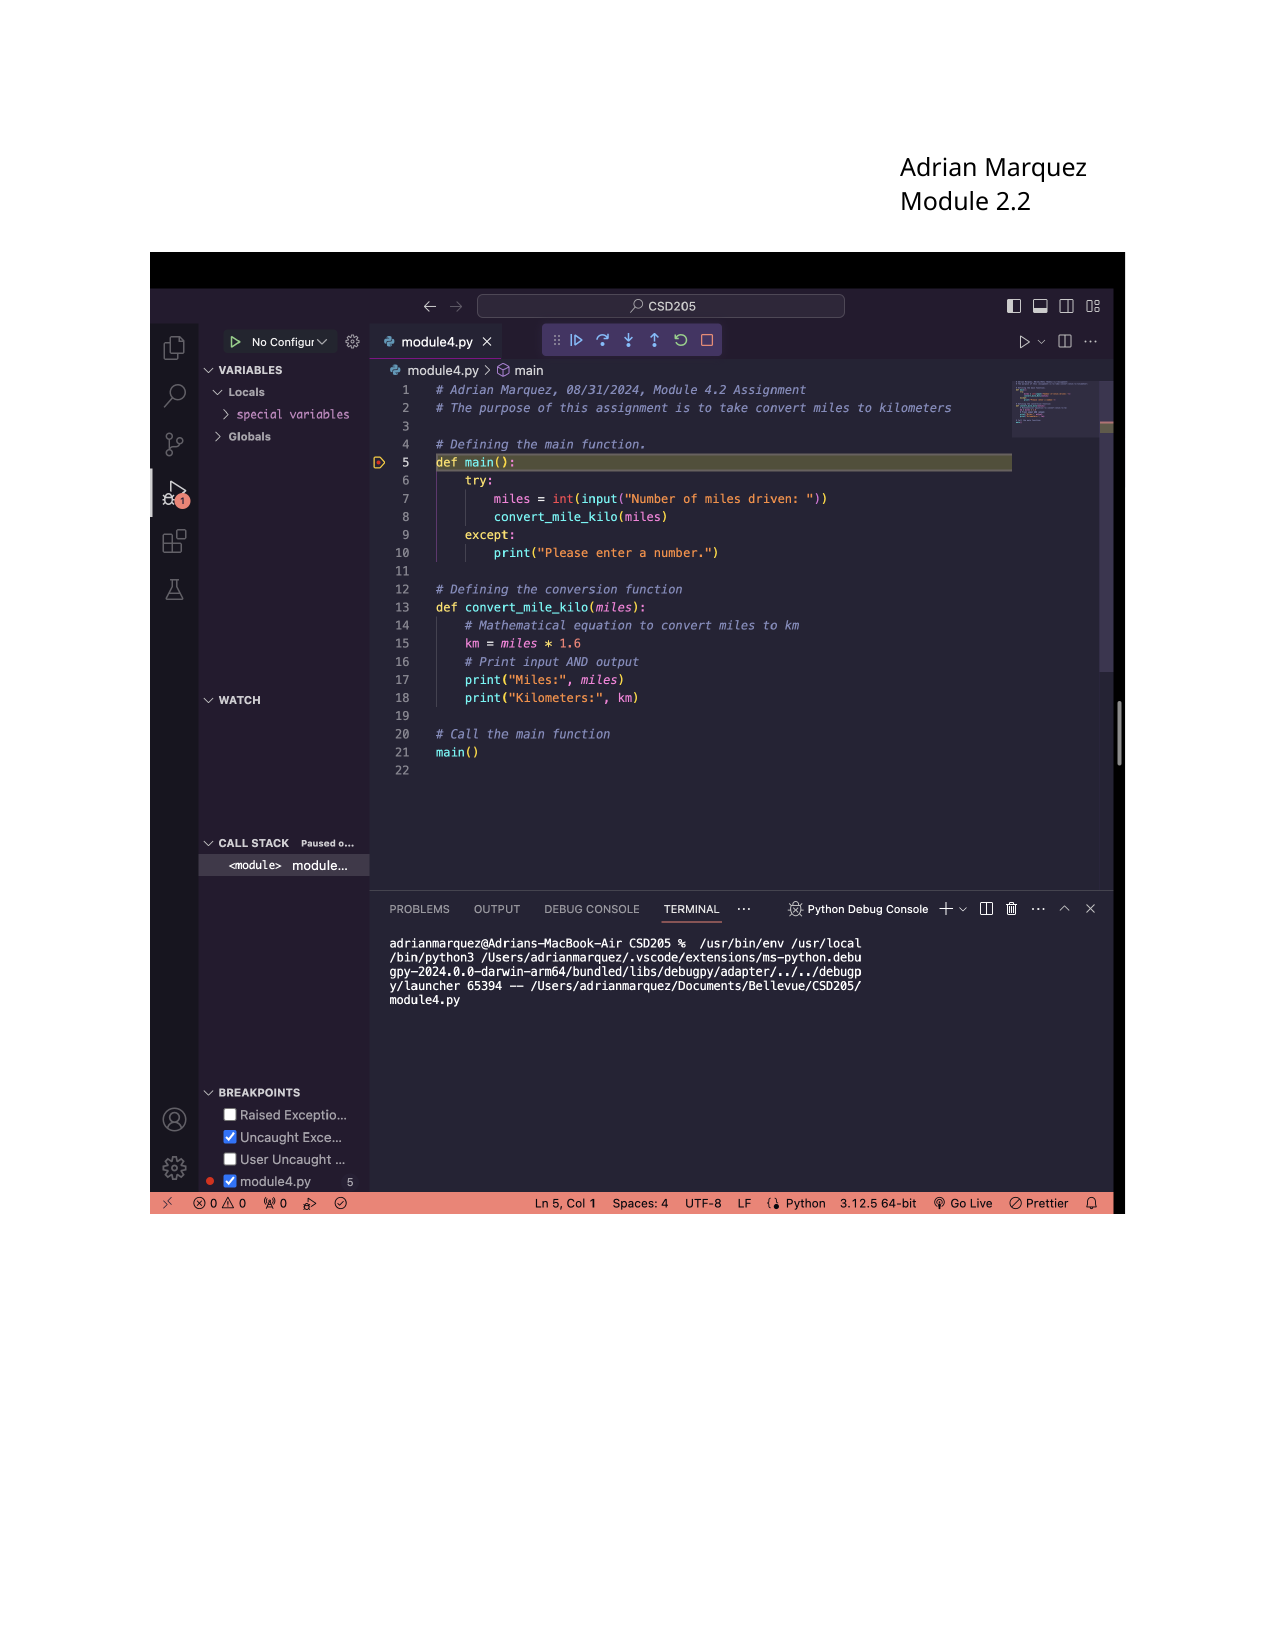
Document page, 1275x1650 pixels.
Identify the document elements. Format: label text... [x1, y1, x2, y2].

text Adrian Marquez [150, 150, 1125, 184]
picture [150, 252, 1125, 1214]
text Module 2.2 [150, 184, 1125, 218]
